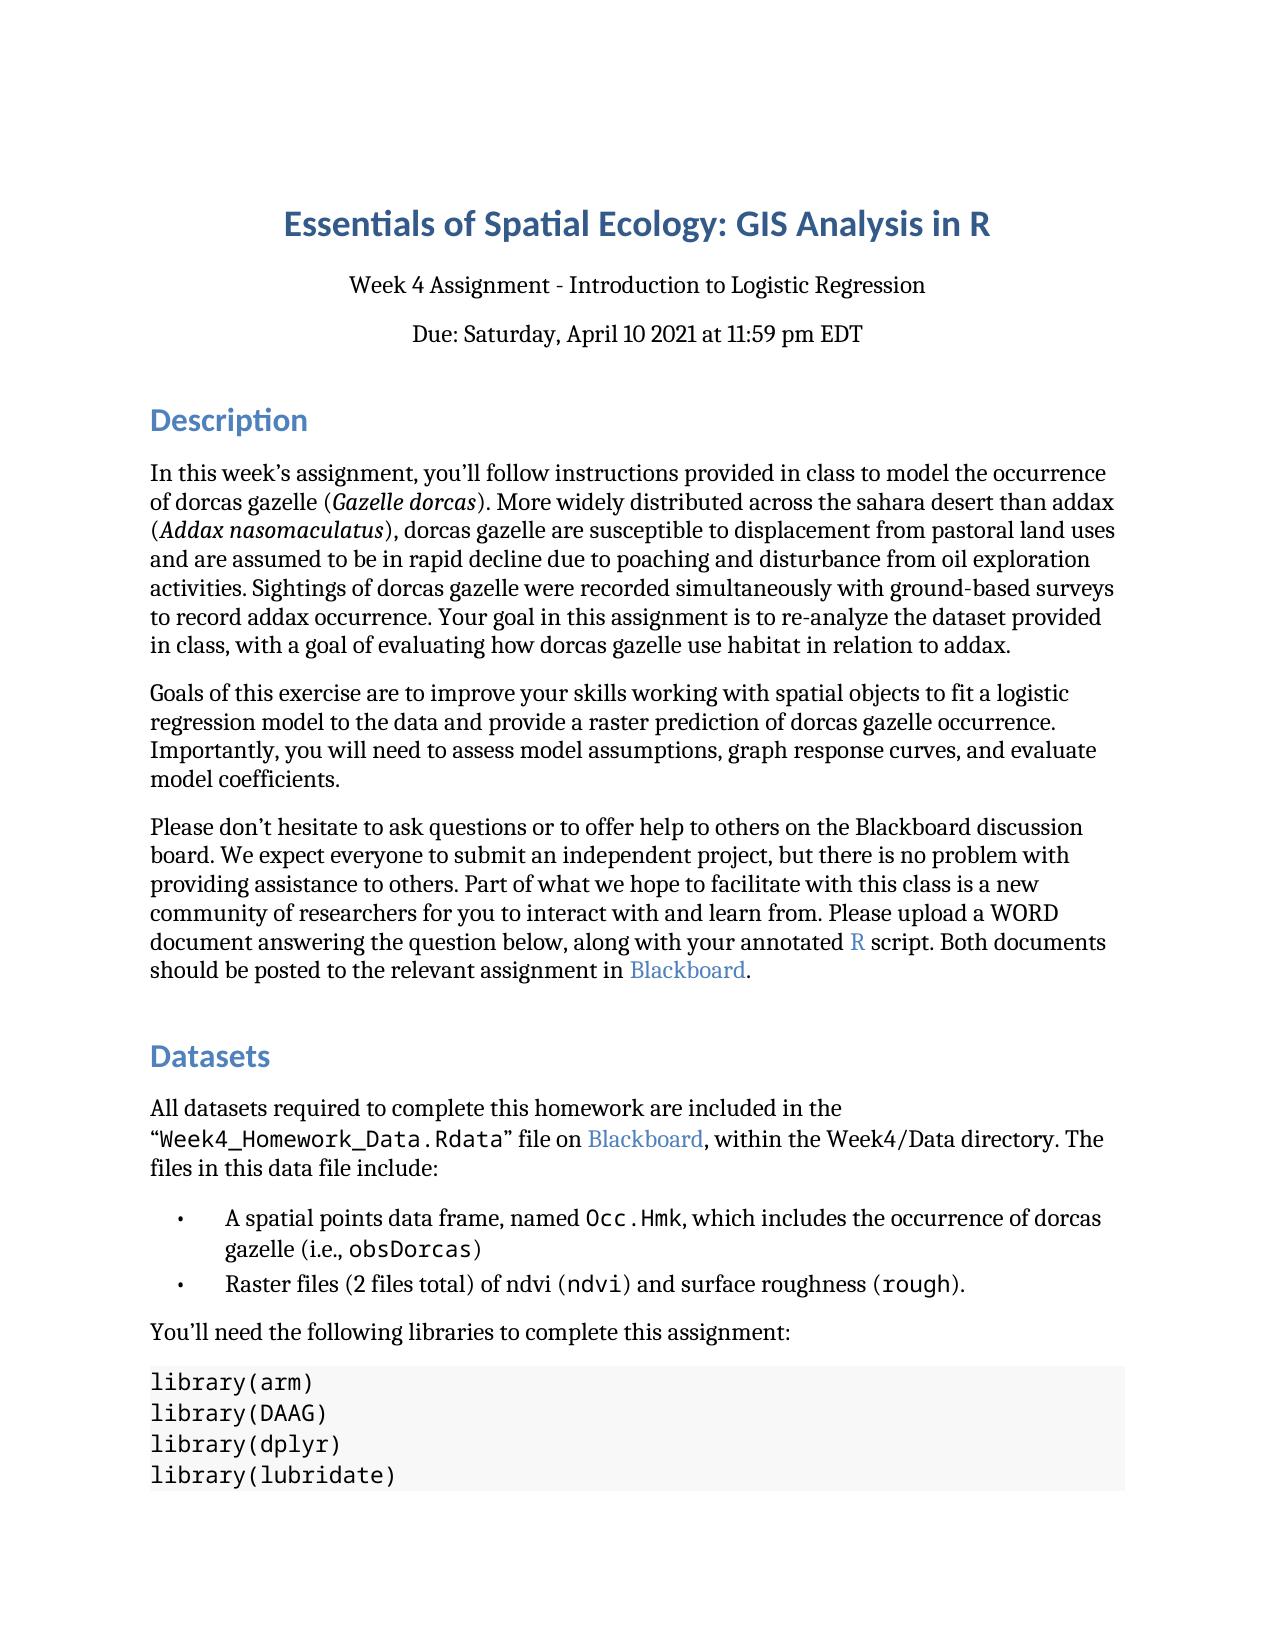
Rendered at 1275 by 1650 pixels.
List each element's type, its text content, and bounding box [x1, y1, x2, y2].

text Please don’t hesitate to ask questions or to offer help to others on the Blackboard discussion board. We expect everyone to submit an independent project, but there is no problem with providing assistance to others. Part of what we hope to facilitate with this class is a new community of researchers for you to interact with and learn from. Please upload a WORD document answering the question below, along with your annotated R script. Both documents should be posted to the relevant assignment in Blackboard. [150, 812, 1125, 985]
text Goals of this exercise are to improve your skills working with spatial objects to fit a logistic regression model to the data and provide a raster prediction of dorcas gazelle occurrence. Importantly, you will need to assess model assumptions, graph response curves, and evaluate model coefficients. [150, 679, 1125, 794]
title Essentials of Spatial Ecology: GIS Analysis in R [150, 200, 1125, 246]
text Week 4 Assignment - Introduction to Logistic Regression [150, 271, 1125, 299]
subtitle Datasets [150, 1035, 1125, 1076]
text In this week’s assignment, you’ll follow instructions provided in class to model the occurrence of dorcas gazelle (Gazelle dorcas). More widely distributed across the sahara desert than addax (Addax nasomaculatus), dorcas gazelle are susceptible to displacement from pastoral land uses and are assumed to be in rapid decline due to poaching and disturbance from oil exploration activities. Sightings of dorcas gazelle were recorded simultaneously with ground-based surveys to record addax occurrence. Your goal in this assignment is to re-analyze the dataset provided in class, with a goal of evaluating how dorcas gazelle use habitat in relation to addax. [150, 459, 1125, 660]
list A spatial points data frame, named Occ.Hmk, which includes the occurrence of dorcas gazelle (i.e., obsDorcas) [175, 1202, 1125, 1264]
text Due: Saturday, April 10 2021 at 11:59 pm EDT [150, 320, 1125, 349]
text You’ll need the following libraries to complete this assignment: [150, 1318, 1125, 1347]
subtitle Description [150, 399, 1125, 440]
text All datasets required to complete this homework are included in the “Week4_Homework_Data.Rdata” file on Blackboard, within the Week4/Data directory. The files in this data file include: [150, 1094, 1125, 1183]
text library(arm) library(DAAG) library(dplyr) library(lubridate) library(pROC) library(rgdal) library(usdm) library(visreg) [315, 1366, 1125, 1491]
list Raster files (2 files total) of ndvi (ndvi) and surface roughness (rough). [175, 1268, 1125, 1299]
